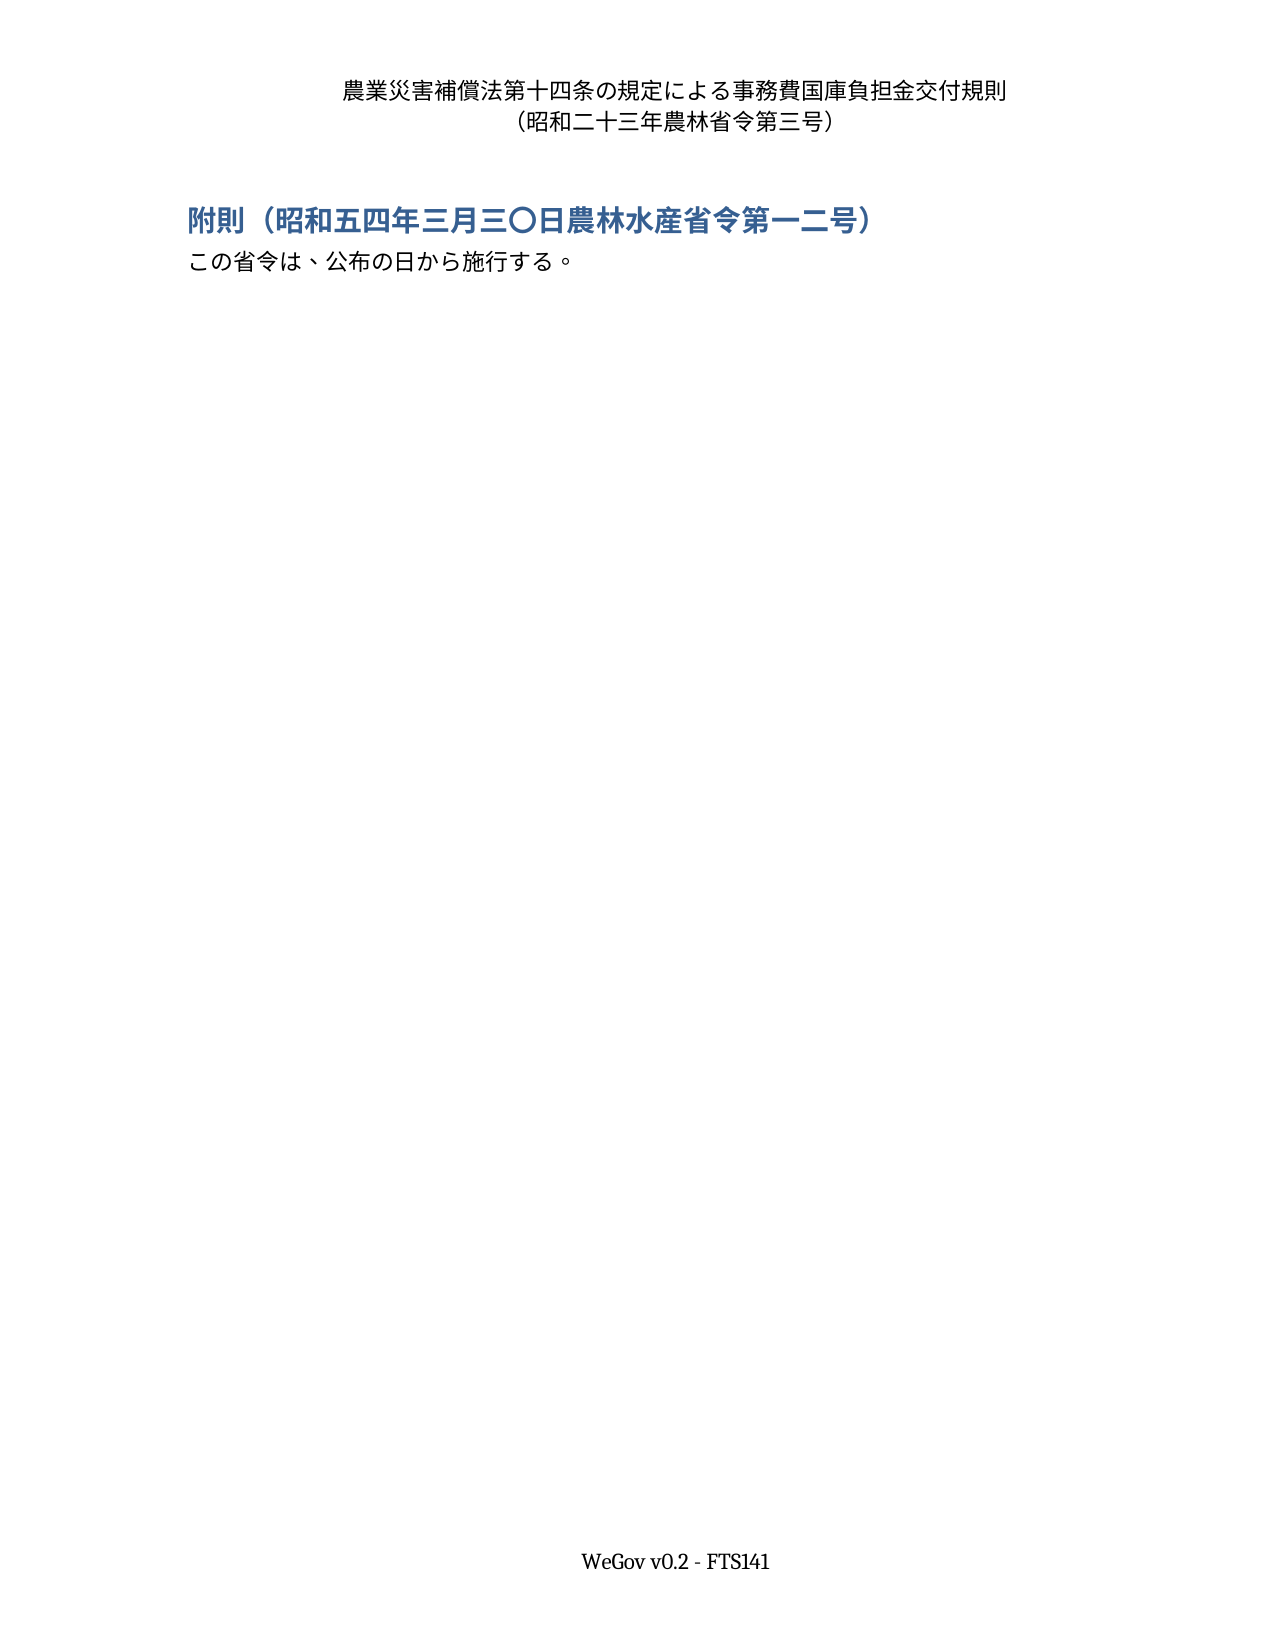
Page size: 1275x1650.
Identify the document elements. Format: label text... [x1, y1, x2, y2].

text この省令は、公布の日から施行する。 [187, 246, 1087, 277]
subtitle 附則（昭和五四年三月三〇日農林水産省令第一二号） [187, 200, 1087, 240]
